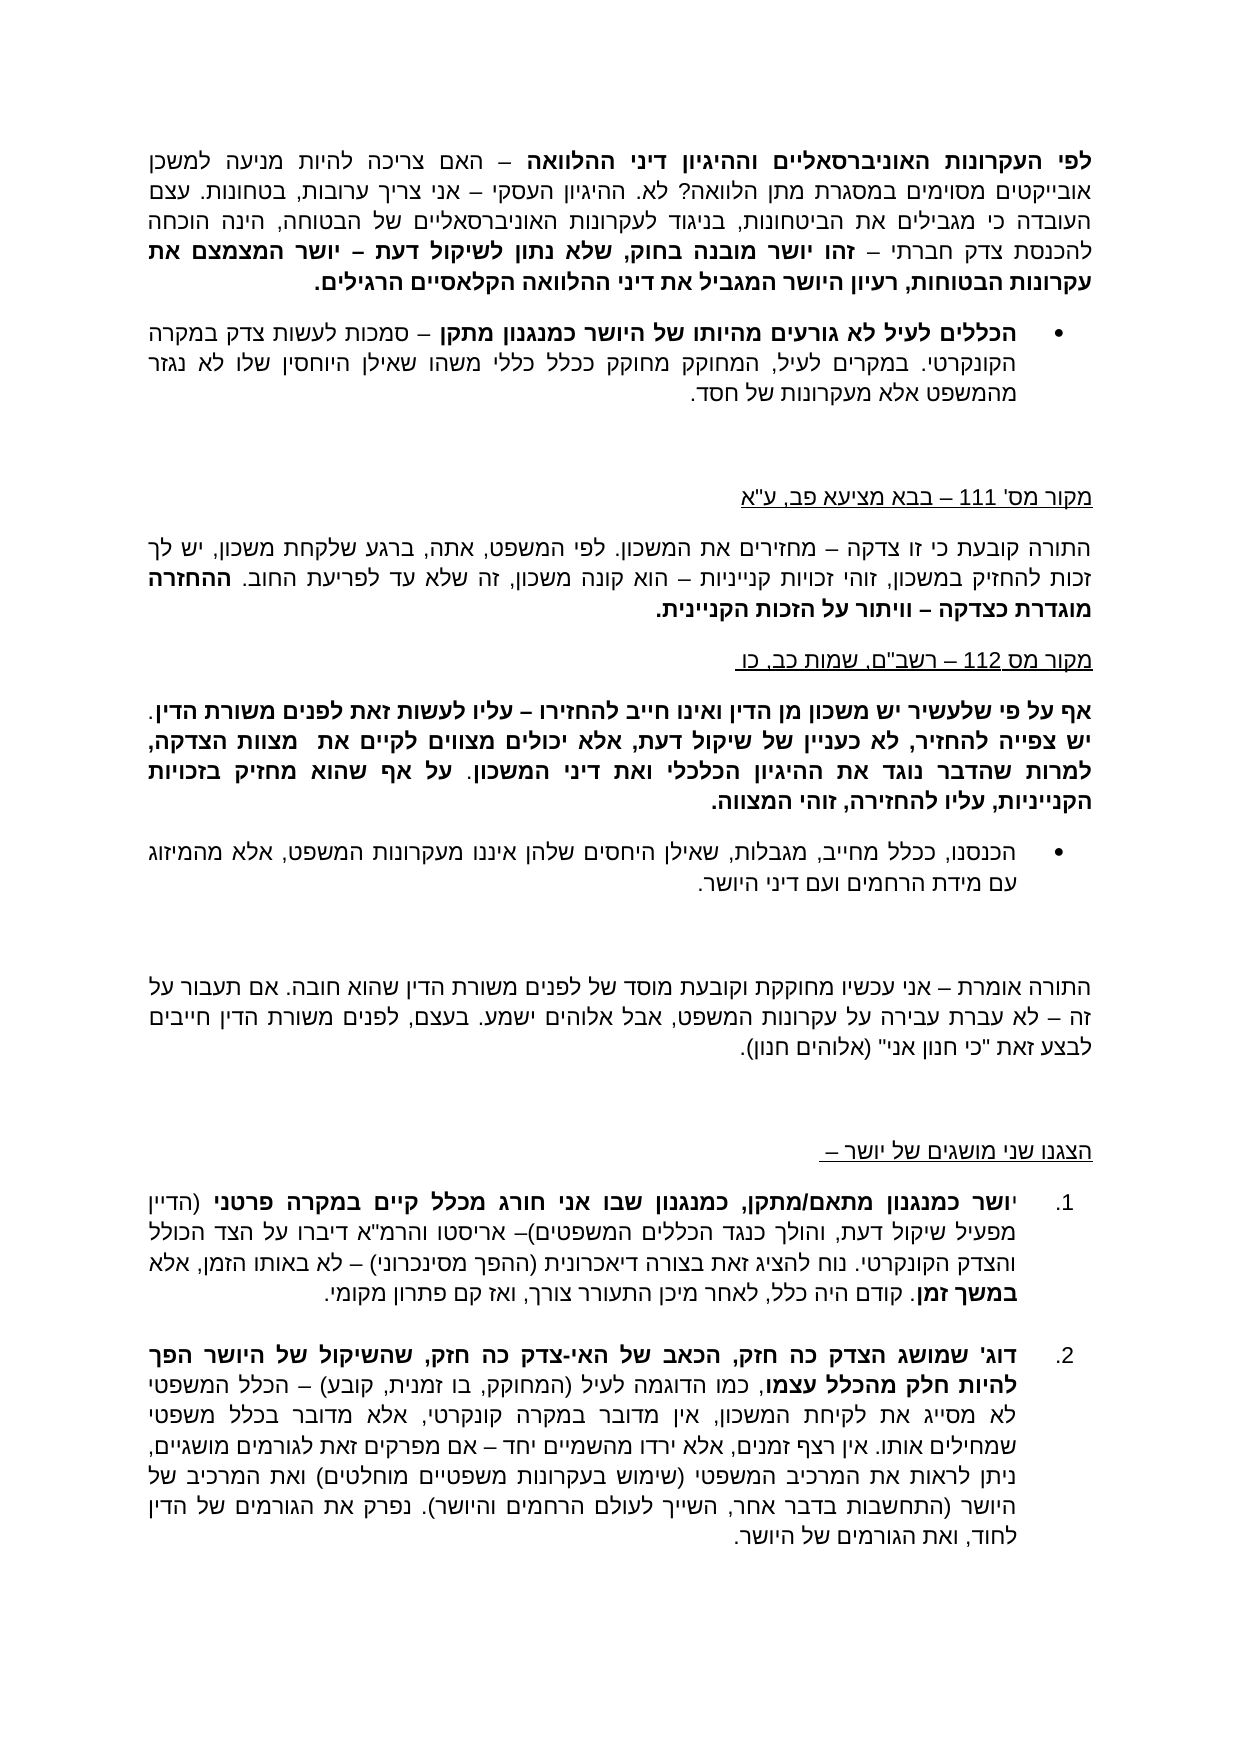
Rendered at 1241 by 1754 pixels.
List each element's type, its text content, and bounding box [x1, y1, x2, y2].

text התורה אומרת – אני עכשיו מחוקקת וקובעת מוסד של לפנים משורת הדין שהוא חובה. אם תעבור על זה – לא עברת עבירה על עקרונות המשפט, אבל אלוהים ישמע. בעצם, לפנים משורת הדין חייבים לבצע זאת "כי חנון אני" (אלוהים חנון). [148, 973, 1092, 1060]
text לפי העקרונות האוניברסאליים וההיגיון דיני ההלוואה – האם צריכה להיות מניעה למשכן אובייקטים מסוימים במסגרת מתן הלוואה? לא. ההיגיון העסקי – אני צריך ערובות, בטחונות. עצם העובדה כי מגבילים את הביטחונות, בניגוד לעקרונות האוניברסאליים של הבטוחה, הינה הוכחה להכנסת צדק חברתי – זהו יושר מובנה בחוק, שלא נתון לשיקול דעת – יושר המצמצם את עקרונות הבטוחות, רעיון היושר המגביל את דיני ההלוואה הקלאסיים הרגילים. [148, 148, 1092, 295]
list הכנסנו, ככלל מחייב, מגבלות, שאילן היחסים שלהן איננו מעקרונות המשפט, אלא מהמיזוג עם מידת הרחמים ועם דיני היושר. [148, 839, 1055, 896]
text מקור מס' 111 – בבא מציעא פב, ע"א [148, 484, 1092, 510]
text מקור מס 112 – רשב"ם, שמות כב, כו [148, 647, 1092, 673]
text התורה קובעת כי זו צדקה – מחזירים את המשכון. לפי המשפט, אתה, ברגע שלקחת משכון, יש לך זכות להחזיק במשכון, זוהי זכויות קנייניות – הוא קונה משכון, זה שלא עד לפריעת החוב. ההחזרה מוגדרת כצדקה – וויתור על הזכות הקניינית. [148, 535, 1092, 622]
list יושר כמנגנון מתאם/מתקן, כמנגנון שבו אני חורג מכלל קיים במקרה פרטני (הדיין מפעיל שיקול דעת, והולך כנגד הכללים המשפטים)– אריסטו והרמ"א דיברו על הצד הכולל והצדק הקונקרטי. נוח להציג זאת בצורה דיאכרונית (ההפך מסינכרוני) – לא באותו הזמן, אלא במשך זמן. קודם היה כלל, לאחר מיכן התעורר צורך, ואז קם פתרון מקומי. [148, 1189, 1055, 1306]
text הצגנו שני מושגים של יושר – [148, 1138, 1092, 1164]
list דוג' שמושג הצדק כה חזק, הכאב של האי-צדק כה חזק, שהשיקול של היושר הפך להיות חלק מהכלל עצמו, כמו הדוגמה לעיל (המחוקק, בו זמנית, קובע) – הכלל המשפטי לא מסייג את לקיחת המשכון, אין מדובר במקרה קונקרטי, אלא מדובר בכלל משפטי שמחילים אותו. אין רצף זמנים, אלא ירדו מהשמיים יחד – אם מפרקים זאת לגורמים מושגיים, ניתן לראות את המרכיב המשפטי (שימוש בעקרונות משפטיים מוחלטים) ואת המרכיב של היושר (התחשבות בדבר אחר, השייך לעולם הרחמים והיושר). נפרק את הגורמים של הדין לחוד, ואת הגורמים של היושר. [148, 1342, 1055, 1550]
text אף על פי שלעשיר יש משכון מן הדין ואינו חייב להחזירו – עליו לעשות זאת לפנים משורת הדין. יש צפייה להחזיר, לא כעניין של שיקול דעת, אלא יכולים מצווים לקיים את מצוות הצדקה, למרות שהדבר נוגד את ההיגיון הכלכלי ואת דיני המשכון. על אף שהוא מחזיק בזכויות הקנייניות, עליו להחזירה, זוהי המצווה. [148, 698, 1092, 814]
list הכללים לעיל לא גורעים מהיותו של היושר כמנגנון מתקן – סמכות לעשות צדק במקרה הקונקרטי. במקרים לעיל, המחוקק מחוקק ככלל כללי משהו שאילן היוחסין שלו לא נגזר מהמשפט אלא מעקרונות של חסד. [148, 319, 1055, 406]
